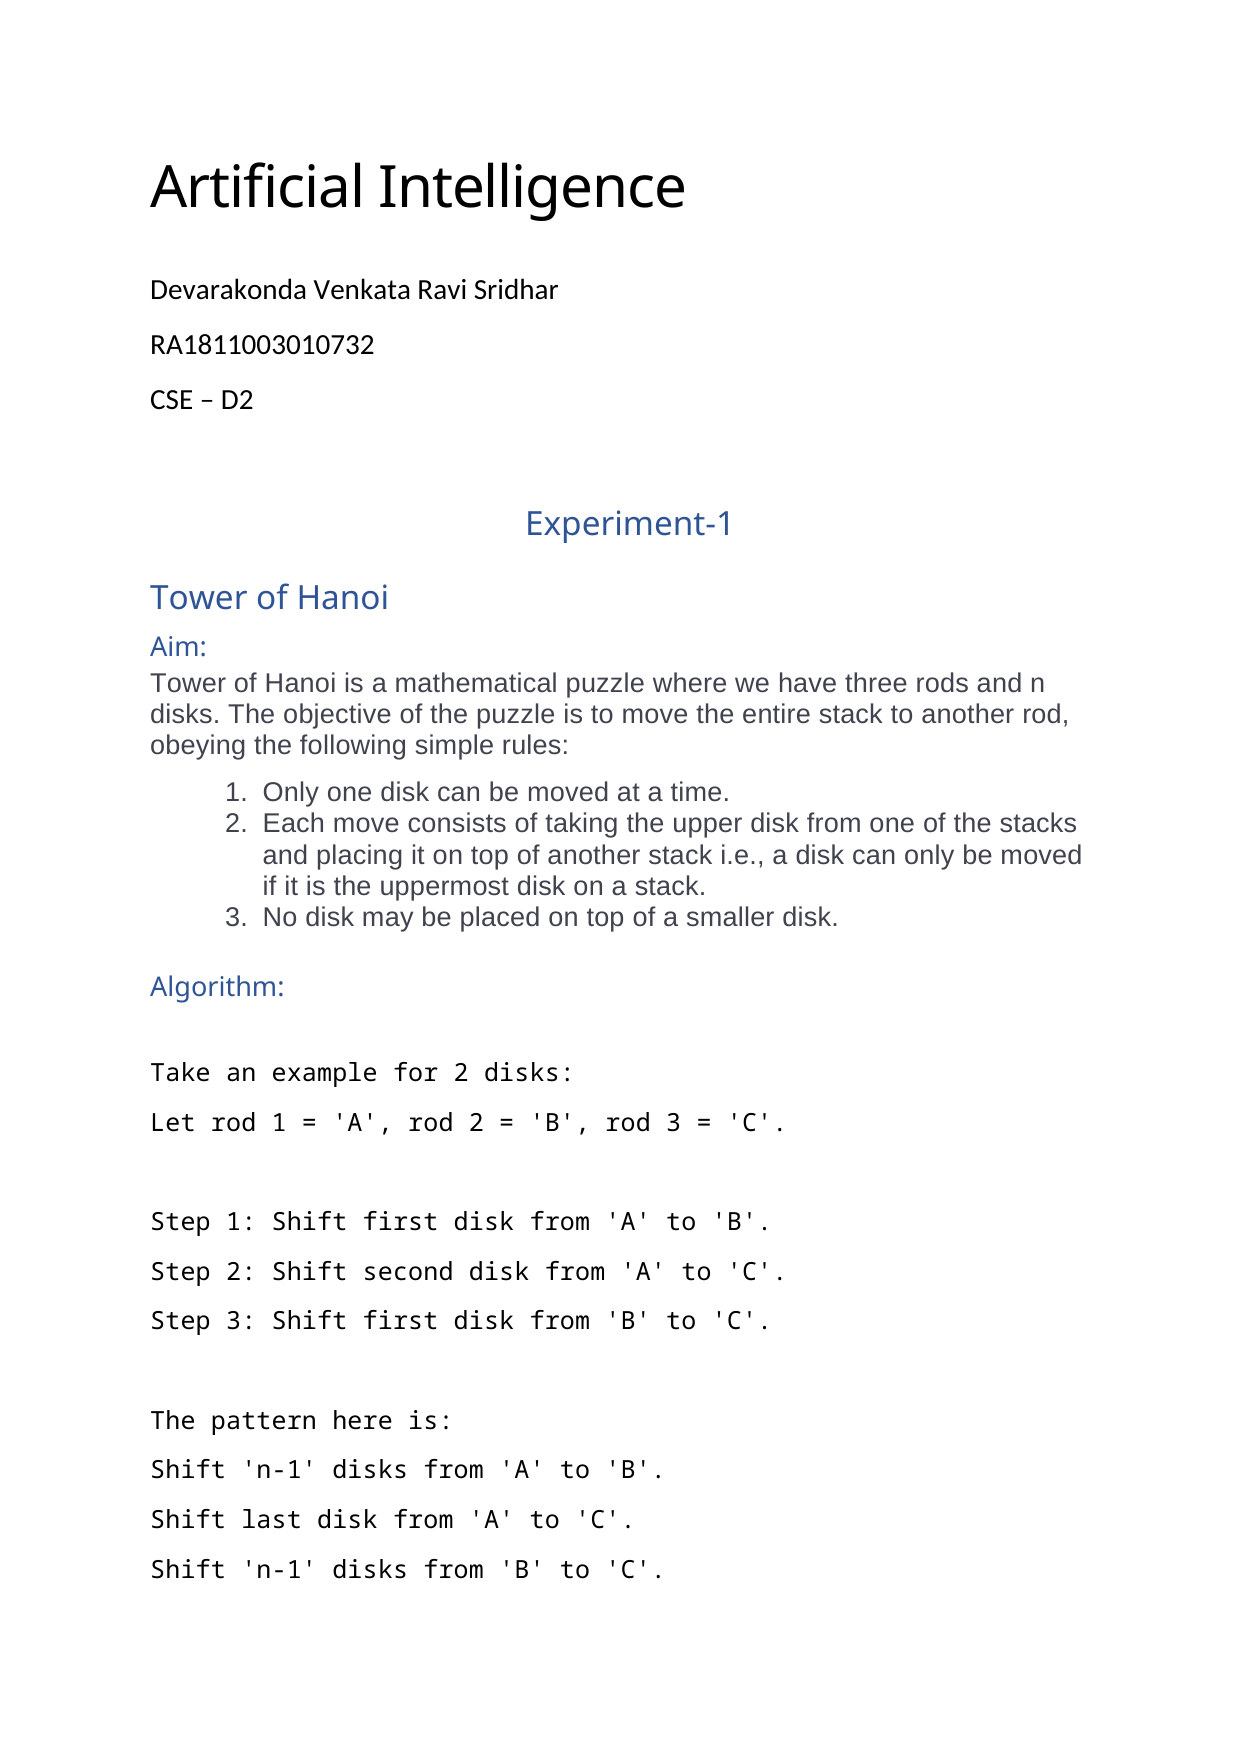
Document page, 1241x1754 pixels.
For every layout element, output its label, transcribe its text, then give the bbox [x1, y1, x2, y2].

text Let rod 1 = 'A', rod 2 = 'B', rod 3 = 'C'. [150, 1104, 1090, 1138]
text Shift 'n-1' disks from 'A' to 'B'. [150, 1452, 1090, 1486]
subtitle Tower of Hanoi [150, 574, 1090, 619]
text The pattern here is: [150, 1402, 1090, 1436]
list Only one disk can be moved at a time. [225, 776, 1090, 807]
subtitle Experiment-1 [150, 500, 1090, 545]
subtitle Algorithm: [150, 968, 1090, 1005]
text Step 1: Shift first disk from 'A' to 'B'. [150, 1203, 1090, 1238]
list Each move consists of taking the upper disk from one of the stacks and placing it on top of another stack i.e., a disk can only be moved if it is the uppermost disk on a stack. [225, 807, 1090, 901]
text Take an example for 2 disks: [150, 1054, 1090, 1088]
text Tower of Hanoi is a mathematical puzzle where we have three rods and n disks. The objective of the puzzle is to move the entire stack to another rod, obeying the following simple rules: [150, 667, 1090, 761]
text RA1811003010732 [150, 326, 1090, 362]
text Step 3: Shift first disk from 'B' to 'C'. [150, 1303, 1090, 1337]
title Artificial Intelligence [150, 145, 1090, 224]
text CSE – D2 [150, 381, 1090, 417]
text Devarakonda Venkata Ravi Sridhar [150, 271, 1090, 307]
text Shift 'n-1' disks from 'B' to 'C'. [150, 1551, 1090, 1585]
text Step 2: Shift second disk from 'A' to 'C'. [150, 1253, 1090, 1287]
subtitle Aim: [150, 627, 1090, 664]
list No disk may be placed on top of a smaller disk. [225, 901, 1090, 932]
text Shift last disk from 'A' to 'C'. [150, 1502, 1090, 1536]
